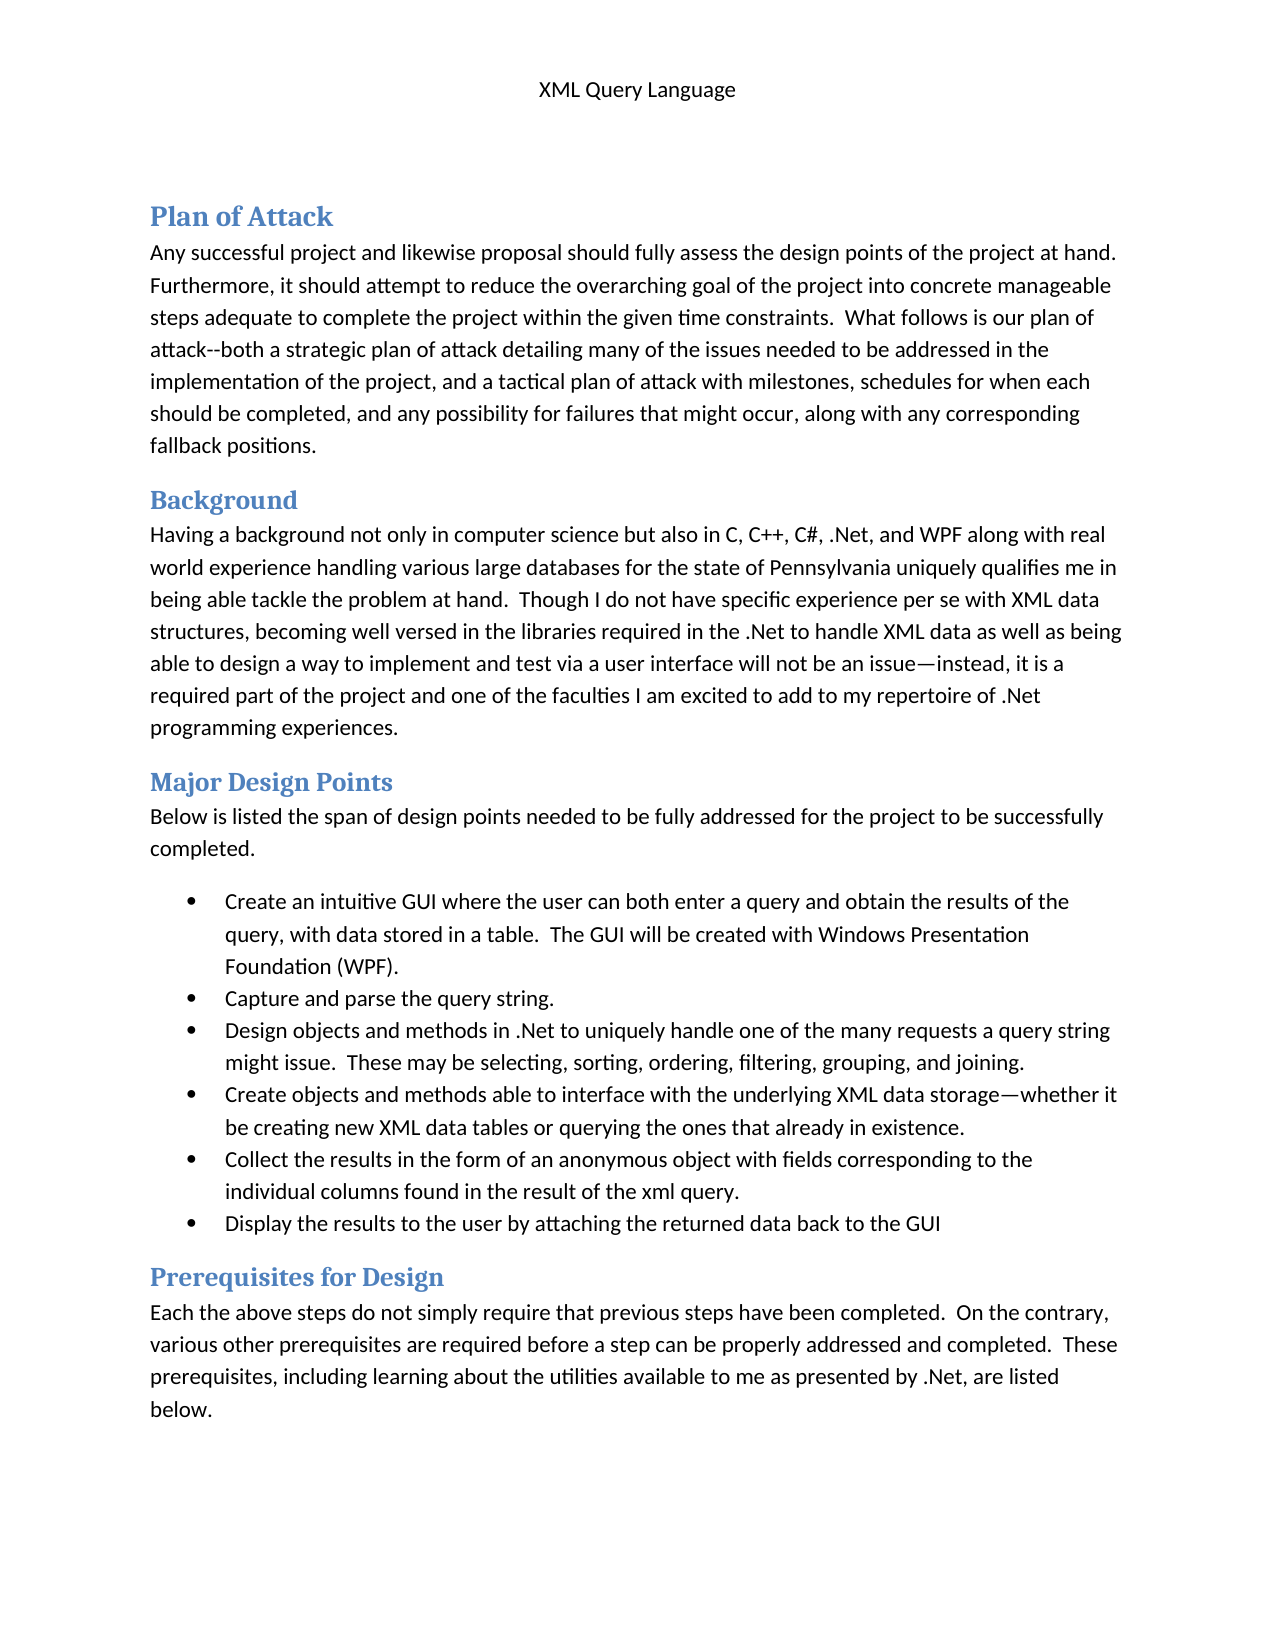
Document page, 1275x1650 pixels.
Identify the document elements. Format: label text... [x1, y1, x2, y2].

subtitle Prerequisites for Design [150, 1262, 1125, 1293]
text Below is listed the span of design points needed to be fully addressed for the project to be successfully completed. [150, 802, 1125, 862]
text Having a background not only in computer science but also in C, C++, C#, .Net, and WPF along with real world experience handling various large databases for the state of Pennsylvania uniquely qualifies me in being able tackle the problem at hand. Though I do not have specific experience per se with XML data structures, becoming well versed in the libraries required in the .Net to handle XML data as well as being able to design a way to implement and test via a user interface will not be an issue—instead, it is a required part of the project and one of the faculties I am excited to add to my repertoire of .Net programming experiences. [150, 520, 1125, 742]
list Design objects and methods in .Net to uniquely handle one of the many requests a query string might issue. These may be selecting, sorting, ordering, filtering, grouping, and joining. [187, 1016, 1125, 1076]
text Any successful project and likewise proposal should fully assess the design points of the project at hand. Furthermore, it should attempt to reduce the overarching goal of the project into concrete manageable steps adequate to complete the project within the given time constraints. What follows is our plan of attack--both a strategic plan of attack detailing many of the issues needed to be addressed in the implementation of the project, and a tactical plan of attack with milestones, schedules for when each should be completed, and any possibility for failures that might occur, along with any corresponding fallback positions. [150, 238, 1125, 460]
text Each the above steps do not simply require that previous steps have been completed. On the contrary, various other prerequisites are required before a step can be properly addressed and completed. These prerequisites, including learning about the utilities available to me as presented by .Net, are listed below. [150, 1298, 1125, 1423]
subtitle Major Design Points [150, 767, 1125, 798]
list Create objects and methods able to interface with the underlying XML data storage—whether it be creating new XML data tables or querying the ones that already in existence. [187, 1081, 1125, 1141]
subtitle Background [150, 485, 1125, 516]
list Display the results to the user by attaching the returned data back to the GUI [187, 1209, 1125, 1237]
list Collect the results in the form of an anonymous object with fields corresponding to the individual columns found in the result of the xml query. [187, 1145, 1125, 1205]
subtitle Plan of Attack [150, 200, 1125, 233]
list Capture and parse the query string. [187, 984, 1125, 1012]
list Create an intuitive GUI where the user can both enter a query and obtain the results of the query, with data stored in a table. The GUI will be created with Windows Presentation Foundation (WPF). [187, 887, 1125, 980]
